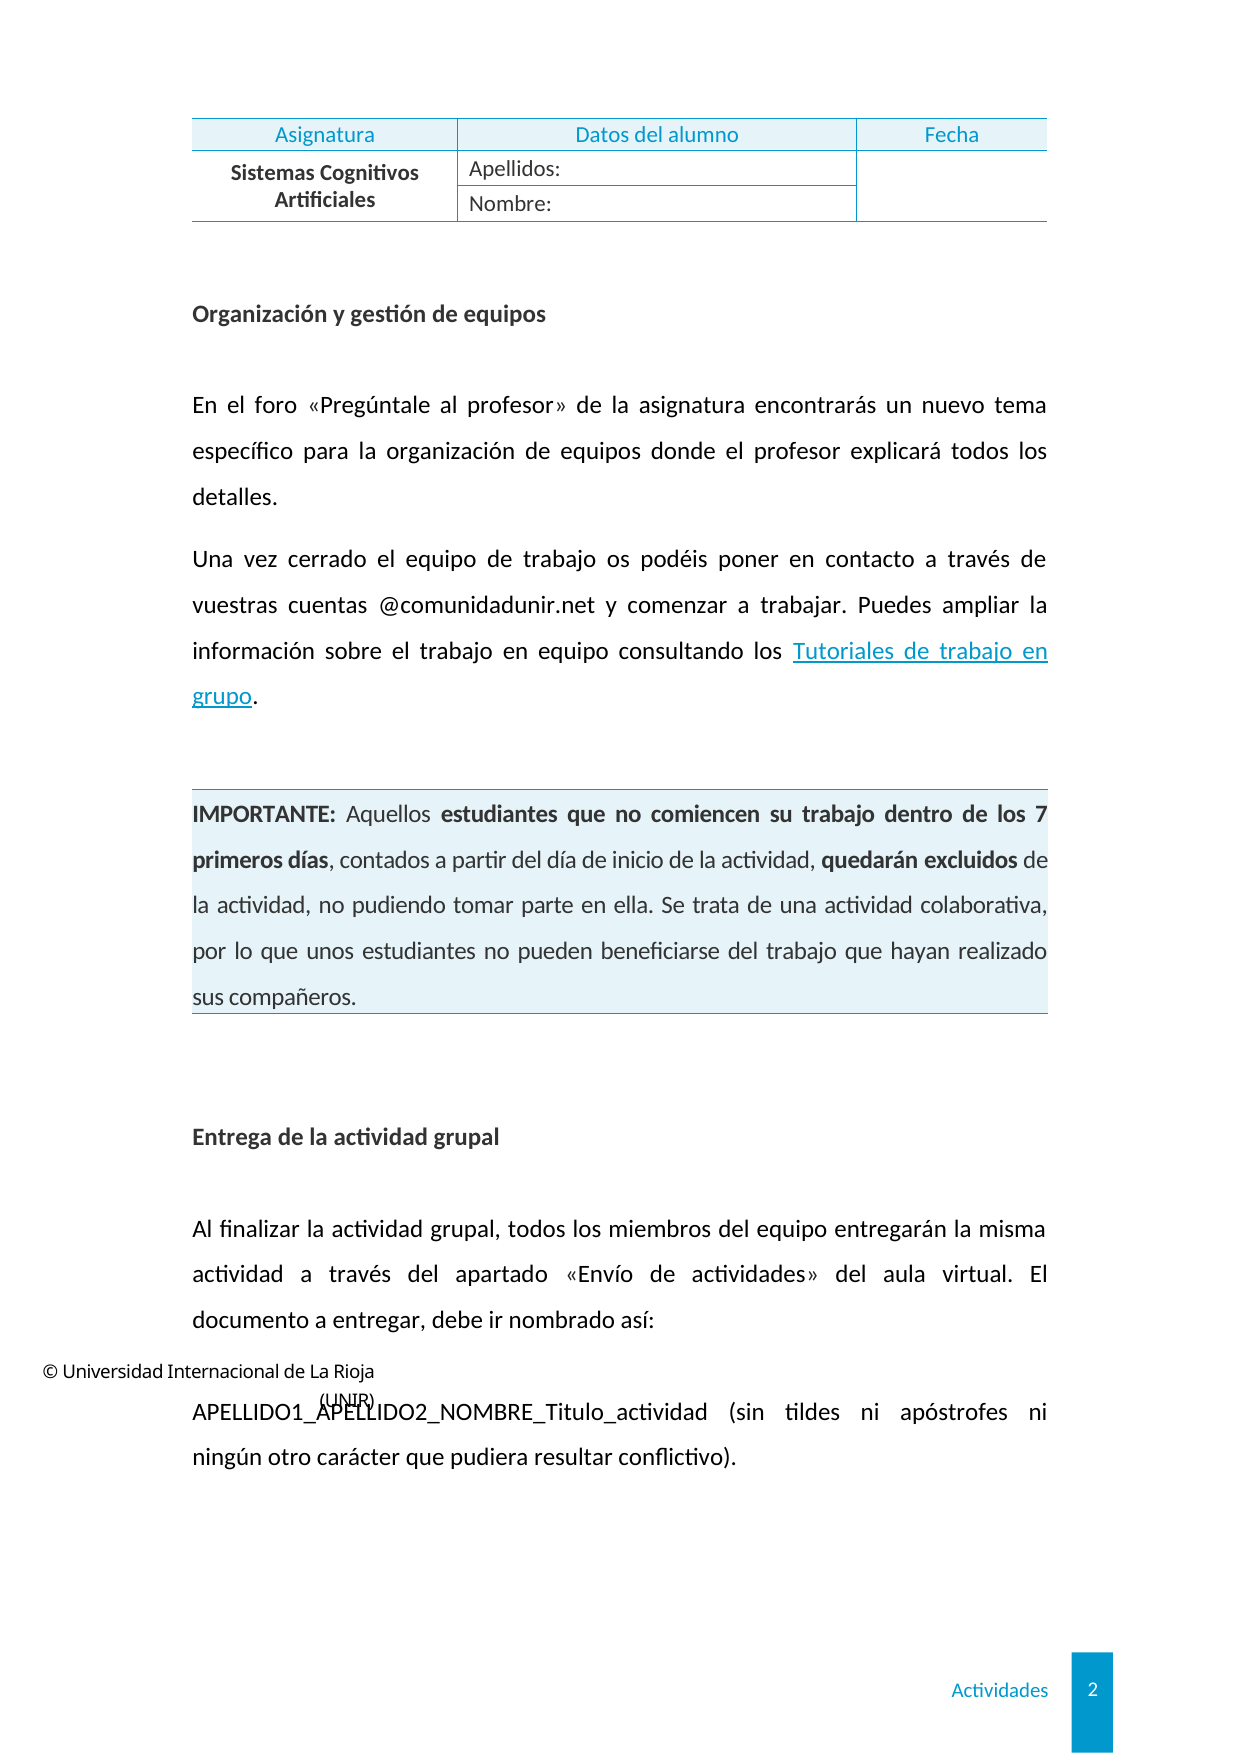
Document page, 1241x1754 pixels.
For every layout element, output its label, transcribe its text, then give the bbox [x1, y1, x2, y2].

text APELLIDO1_APELLIDO2_NOMBRE_Titulo_actividad (sin tildes ni apóstrofes ni ningún otro carácter que pudiera resultar conflictivo). [192, 1396, 1048, 1472]
text Al finalizar la actividad grupal, todos los miembros del equipo entregarán la misma actividad a través del apartado «Envío de actividades» del aula virtual. El documento a entregar, debe ir nombrado así: [192, 1213, 1048, 1335]
text IMPORTANTE: Aquellos estudiantes que no comiencen su trabajo dentro de los 7 primeros días, contados a partir del día de inicio de la actividad, quedarán excluidos de la actividad, no pudiendo tomar parte en ella. Se trata de una actividad colaborativa, por lo que unos estudiantes no pueden beneficiarse del trabajo que hayan realizado sus compañeros. [192, 790, 1048, 1013]
text Una vez cerrado el equipo de trabajo os podéis poner en contacto a través de vuestras cuentas @comunidadunir.net y comenzar a trabajar. Puedes ampliar la información sobre el trabajo en equipo consultando los Tutoriales de trabajo en grupo. [192, 543, 1048, 711]
text En el foro «Pregúntale al profesor» de la asignatura encontrarás un nuevo tema específico para la organización de equipos donde el profesor explicará todos los detalles. [192, 389, 1048, 511]
text Organización y gestión de equipos [192, 298, 1048, 328]
text Entrega de la actividad grupal [192, 1121, 1048, 1152]
